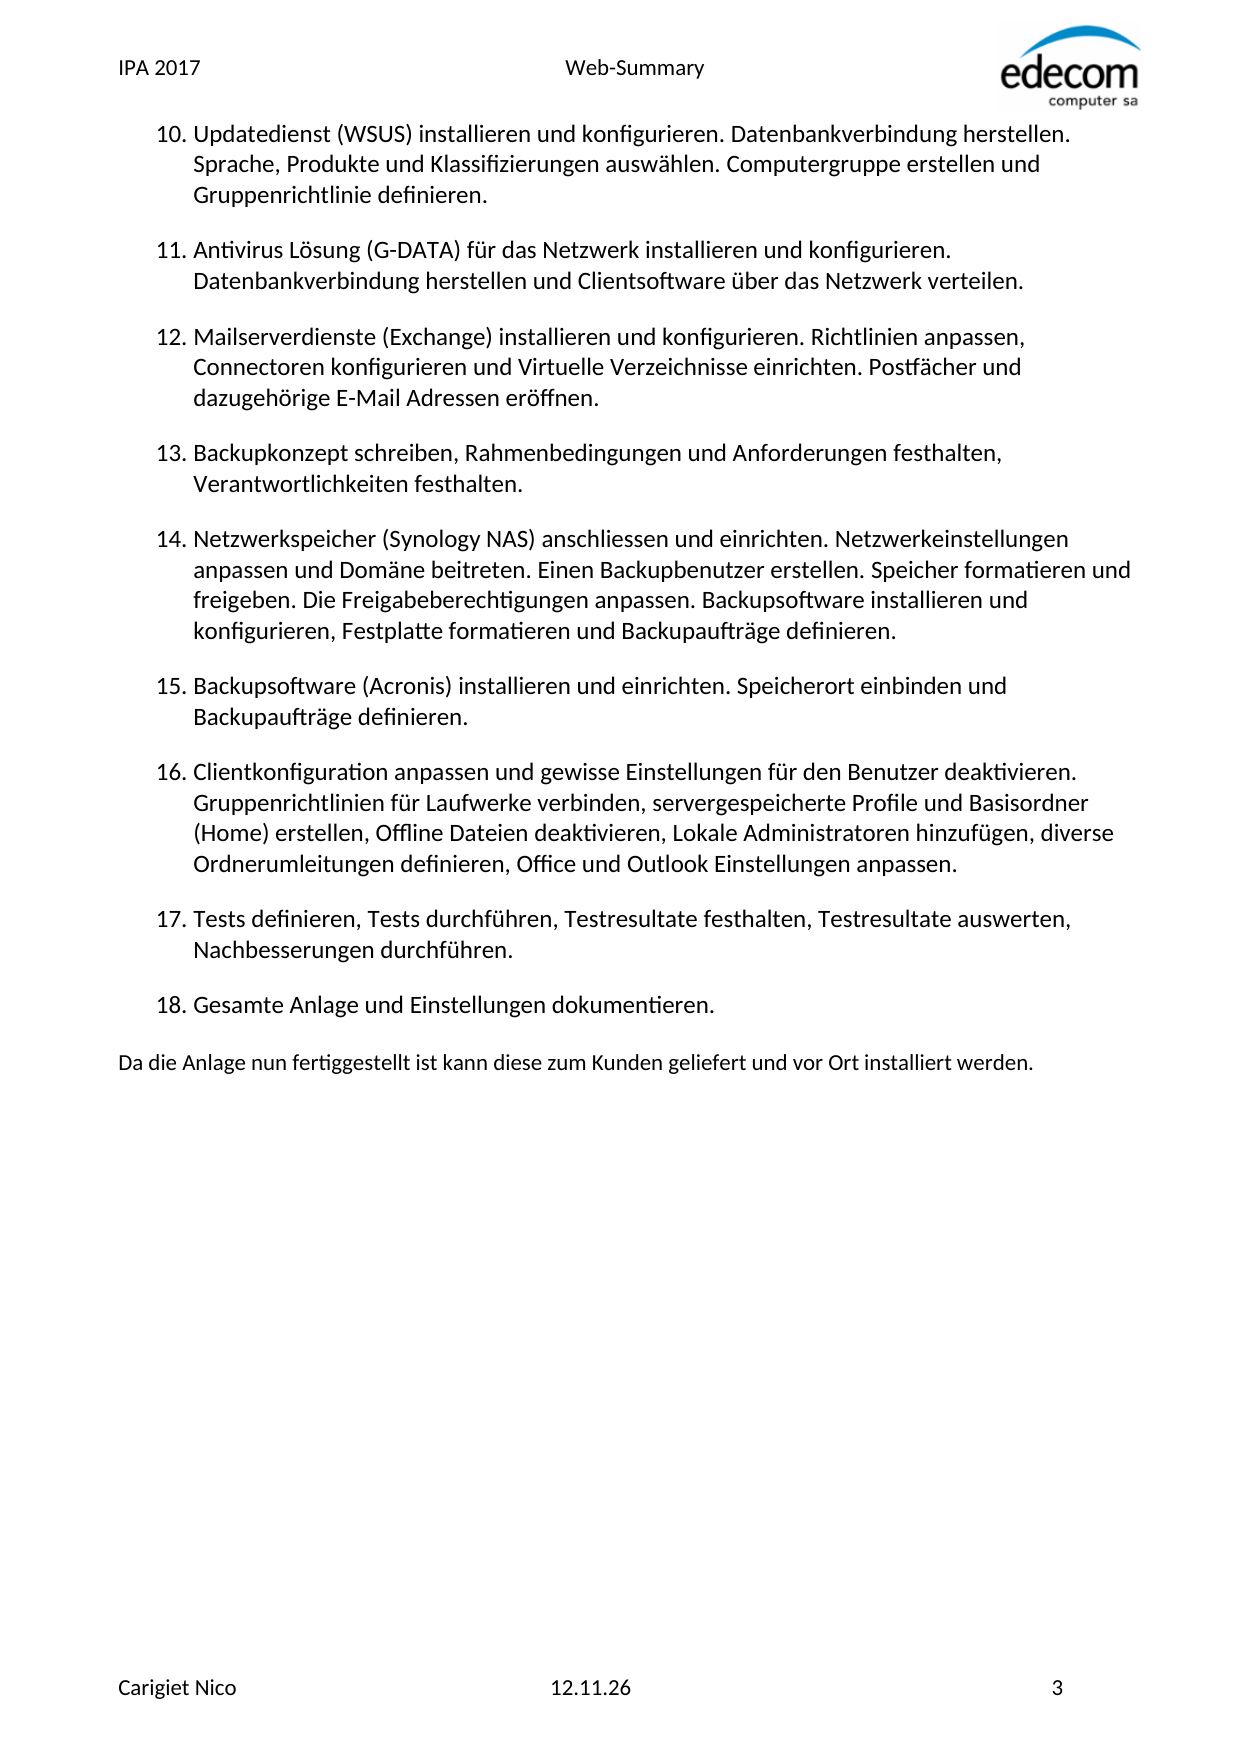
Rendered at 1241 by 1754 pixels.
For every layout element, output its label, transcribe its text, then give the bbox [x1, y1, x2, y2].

text Da die Anlage nun fertiggestellt ist kann diese zum Kunden geliefert und vor Ort installiert werden. [118, 1048, 1152, 1076]
list Netzwerkspeicher (Synology NAS) anschliessen und einrichten. Netzwerkeinstellungen anpassen und Domäne beitreten. Einen Backupbenutzer erstellen. Speicher formatieren und freigeben. Die Freigabeberechtigungen anpassen. Backupsoftware installieren und konfigurieren, Festplatte formatieren und Backupaufträge definieren. [156, 523, 1152, 645]
list Updatedienst (WSUS) installieren und konfigurieren. Datenbankverbindung herstellen. Sprache, Produkte und Klassifizierungen auswählen. Computergruppe erstellen und Gruppenrichtlinie definieren. [156, 118, 1152, 210]
list Antivirus Lösung (G-DATA) für das Netzwerk installieren und konfigurieren. Datenbankverbindung herstellen und Clientsoftware über das Netzwerk verteilen. [156, 235, 1152, 296]
list Backupsoftware (Acronis) installieren und einrichten. Speicherort einbinden und Backupaufträge definieren. [156, 670, 1152, 731]
picture [996, 18, 1141, 110]
list Backupkonzept schreiben, Rahmenbedingungen und Anforderungen festhalten, Verantwortlichkeiten festhalten. [156, 437, 1152, 498]
list Clientkonfiguration anpassen und gewisse Einstellungen für den Benutzer deaktivieren. Gruppenrichtlinien für Laufwerke verbinden, servergespeicherte Profile und Basisordner (Home) erstellen, Offline Dateien deaktivieren, Lokale Administratoren hinzufügen, diverse Ordnerumleitungen definieren, Office und Outlook Einstellungen anpassen. [156, 756, 1152, 878]
list Gesamte Anlage und Einstellungen dokumentieren. [156, 989, 1152, 1020]
list Tests definieren, Tests durchführen, Testresultate festhalten, Testresultate auswerten, Nachbesserungen durchführen. [156, 903, 1152, 964]
list Mailserverdienste (Exchange) installieren und konfigurieren. Richtlinien anpassen, Connectoren konfigurieren und Virtuelle Verzeichnisse einrichten. Postfächer und dazugehörige E-Mail Adressen eröffnen. [156, 321, 1152, 412]
